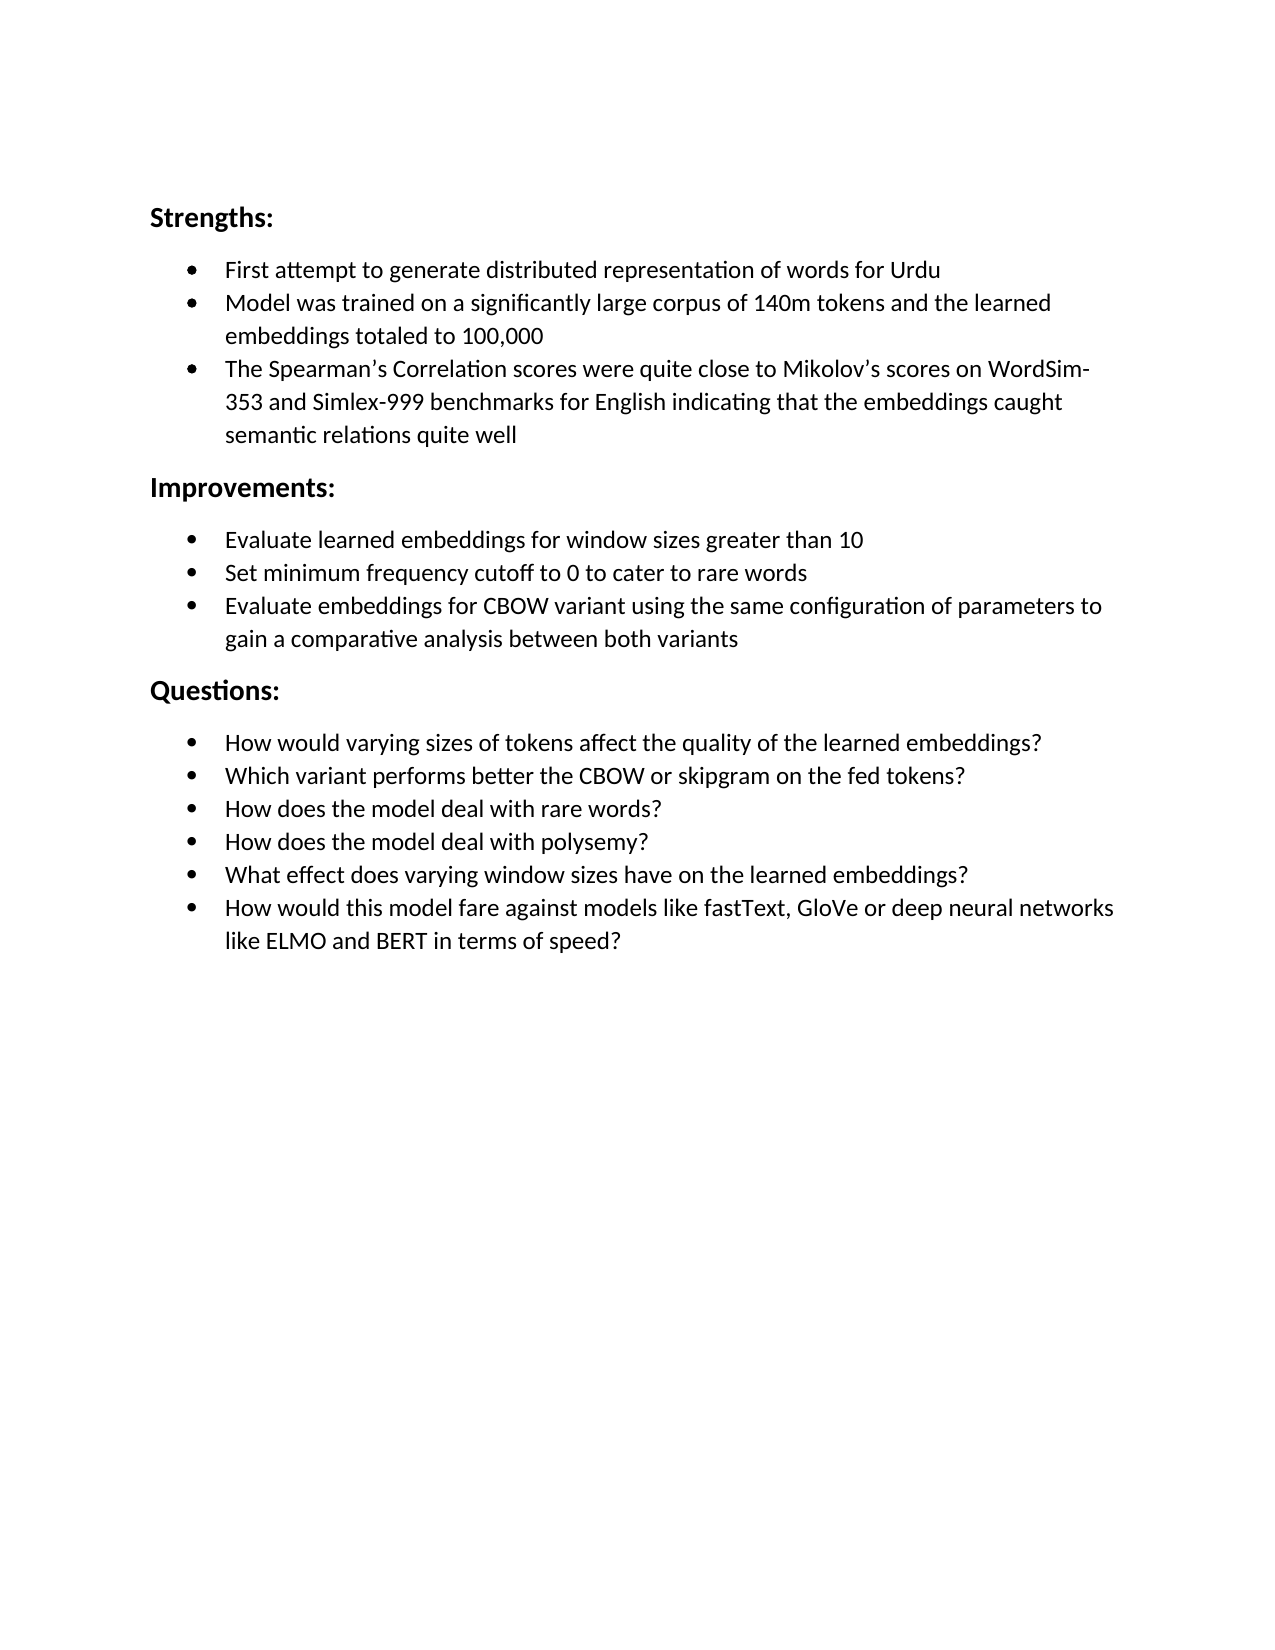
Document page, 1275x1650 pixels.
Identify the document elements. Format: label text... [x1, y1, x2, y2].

list Set minimum frequency cutoff to 0 to cater to rare words [187, 557, 1125, 587]
list The Spearman’s Correlation scores were quite close to Mikolov’s scores on WordSim-353 and Simlex-999 benchmarks for English indicating that the embeddings caught semantic relations quite well [187, 353, 1125, 450]
text Questions: [150, 672, 1125, 708]
list First attempt to generate distributed representation of words for Urdu [187, 255, 1125, 285]
list How would varying sizes of tokens affect the quality of the learned embeddings? [187, 727, 1125, 758]
list Model was trained on a significantly large corpus of 140m tokens and the learned embeddings totaled to 100,000 [187, 288, 1125, 351]
list What effect does varying window sizes have on the learned embeddings? [187, 859, 1125, 889]
text Strengths: [150, 199, 1125, 235]
text Improvements: [150, 469, 1125, 504]
list How does the model deal with rare words? [187, 793, 1125, 824]
list Which variant performs better the CBOW or skipgram on the fed tokens? [187, 760, 1125, 791]
list How would this model fare against models like fastText, GloVe or deep neural networks like ELMO and BERT in terms of speed? [187, 892, 1125, 955]
list How does the model deal with polysemy? [187, 826, 1125, 857]
list Evaluate learned embeddings for window sizes greater than 10 [187, 524, 1125, 554]
list Evaluate embeddings for CBOW variant using the same configuration of parameters to gain a comparative analysis between both variants [187, 590, 1125, 653]
